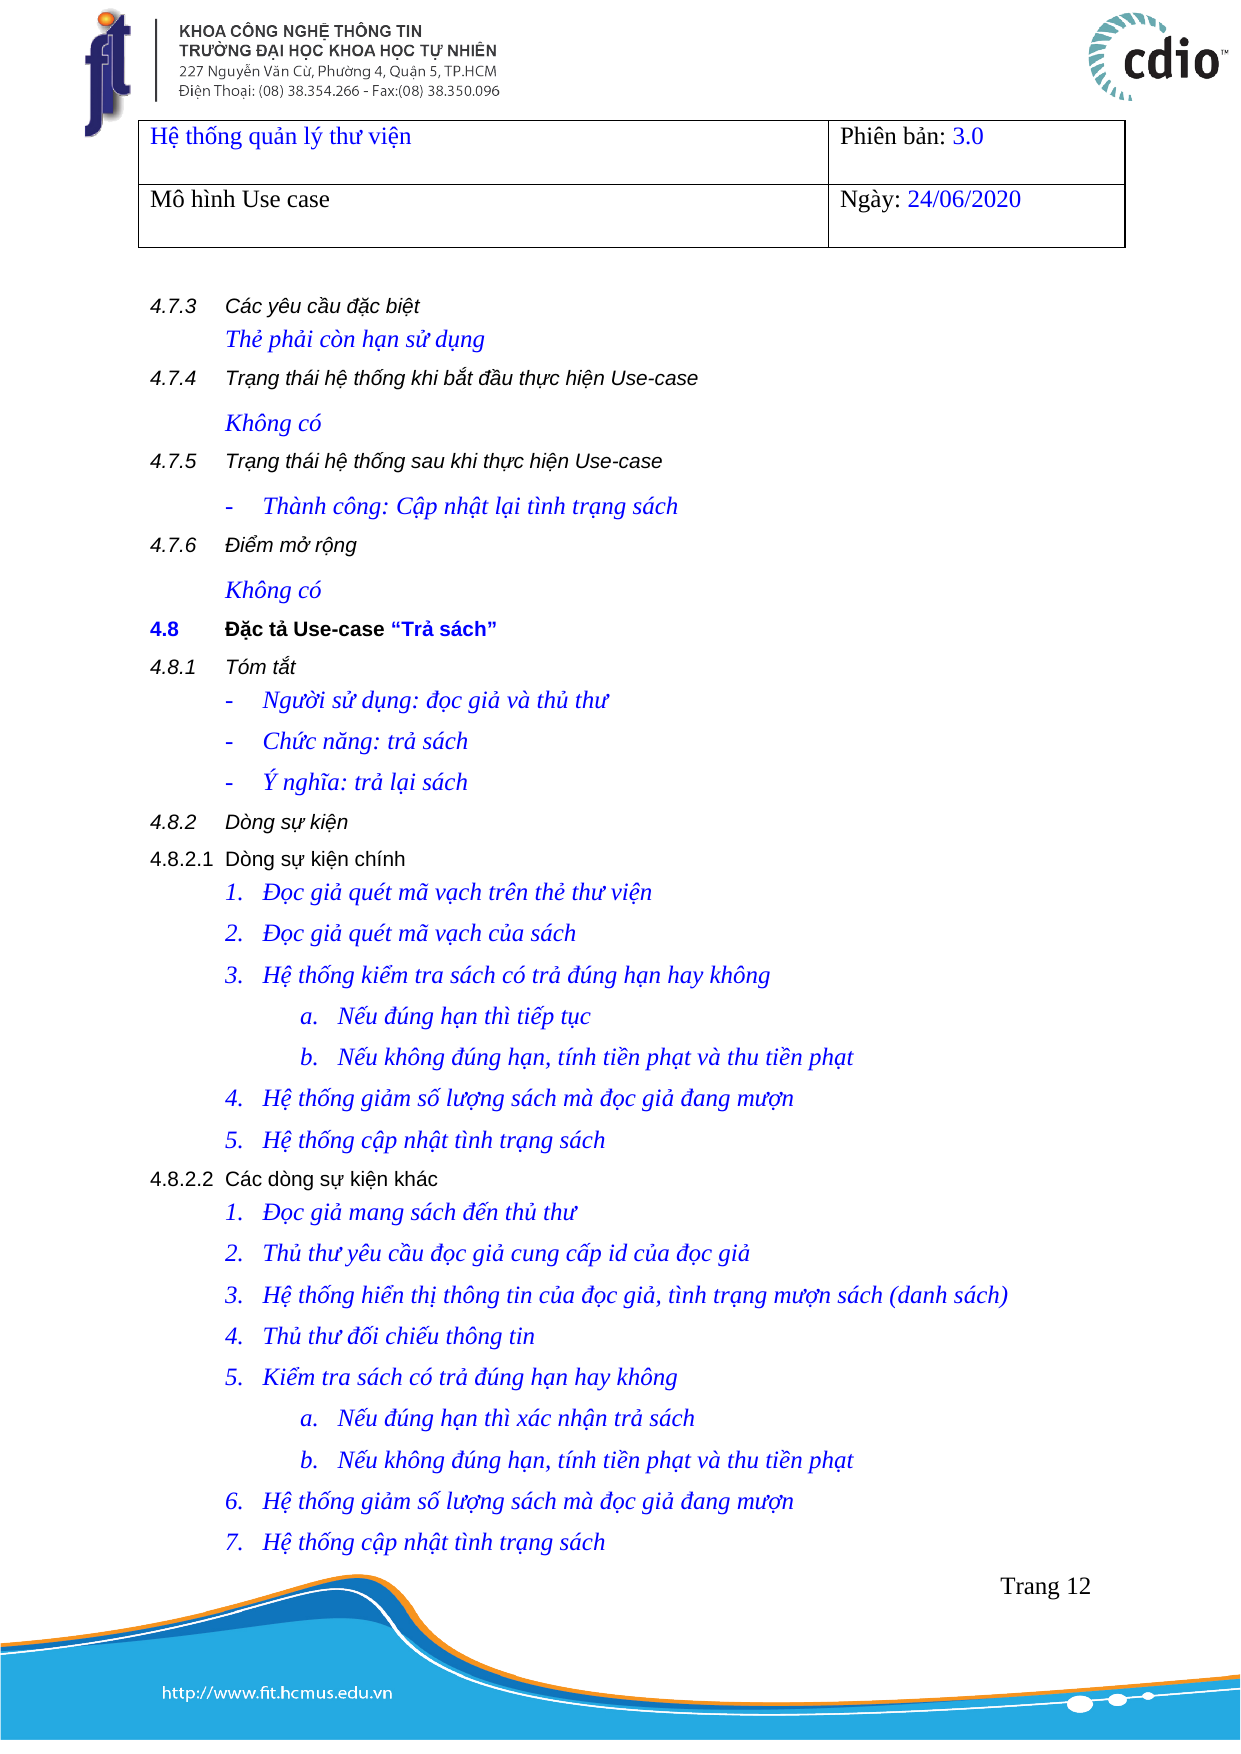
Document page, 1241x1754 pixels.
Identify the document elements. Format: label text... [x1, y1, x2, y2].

list Hệ thống cập nhật tình trạng sách [225, 1527, 1090, 1556]
list Nếu đúng hạn thì xác nhận trả sách [300, 1403, 1090, 1432]
subtitle Tóm tắt [150, 653, 1090, 678]
list Hệ thống kiểm tra sách có trả đúng hạn hay không [225, 960, 1090, 988]
list Nếu không đúng hạn, tính tiền phạt và thu tiền phạt [300, 1042, 1090, 1071]
list Hệ thống hiển thị thông tin của đọc giả, tình trạng mượn sách (danh sách) [225, 1280, 1090, 1308]
list Thành công: Cập nhật lại tình trạng sách [225, 491, 1090, 520]
list Đọc giả quét mã vạch trên thẻ thư viện [225, 877, 1090, 906]
list Nếu đúng hạn thì tiếp tục [300, 1001, 1090, 1030]
subtitle Trạng thái hệ thống sau khi thực hiện Use-case [150, 449, 1090, 473]
subtitle Điểm mở rộng [150, 532, 1090, 556]
list Đọc giả quét mã vạch của sách [225, 918, 1090, 947]
text Thẻ phải còn hạn sử dụng [150, 324, 1090, 353]
list Hệ thống cập nhật tình trạng sách [225, 1125, 1090, 1153]
list Thủ thư yêu cầu đọc giả cung cấp id của đọc giả [225, 1238, 1090, 1267]
list Hệ thống giảm số lượng sách mà đọc giả đang mượn [225, 1486, 1090, 1515]
subtitle Các yêu cầu đặc biệt [150, 293, 1090, 318]
list Ý nghĩa: trả lại sách [225, 767, 1090, 796]
list Thủ thư đối chiếu thông tin [225, 1321, 1090, 1350]
list Nếu không đúng hạn, tính tiền phạt và thu tiền phạt [300, 1445, 1090, 1473]
picture [61, 2, 1241, 161]
subtitle Dòng sự kiện [150, 808, 1090, 833]
text Không có [225, 408, 1090, 437]
list Đọc giả mang sách đến thủ thư [225, 1197, 1090, 1226]
picture [0, 1571, 1241, 1740]
text Không có [225, 575, 1090, 603]
picture [829, 121, 1124, 161]
list Người sử dụng: đọc giả và thủ thư [225, 685, 1090, 713]
subtitle Dòng sự kiện chính [150, 846, 1090, 871]
list Kiểm tra sách có trả đúng hạn hay không [225, 1362, 1090, 1391]
subtitle Trạng thái hệ thống khi bắt đầu thực hiện Use-case [150, 366, 1090, 389]
list Chức năng: trả sách [225, 726, 1090, 755]
picture [139, 121, 828, 161]
list Hệ thống giảm số lượng sách mà đọc giả đang mượn [225, 1083, 1090, 1112]
subtitle Đặc tả Use-case “Trả sách” [150, 616, 1090, 641]
subtitle Các dòng sự kiện khác [150, 1166, 1090, 1191]
